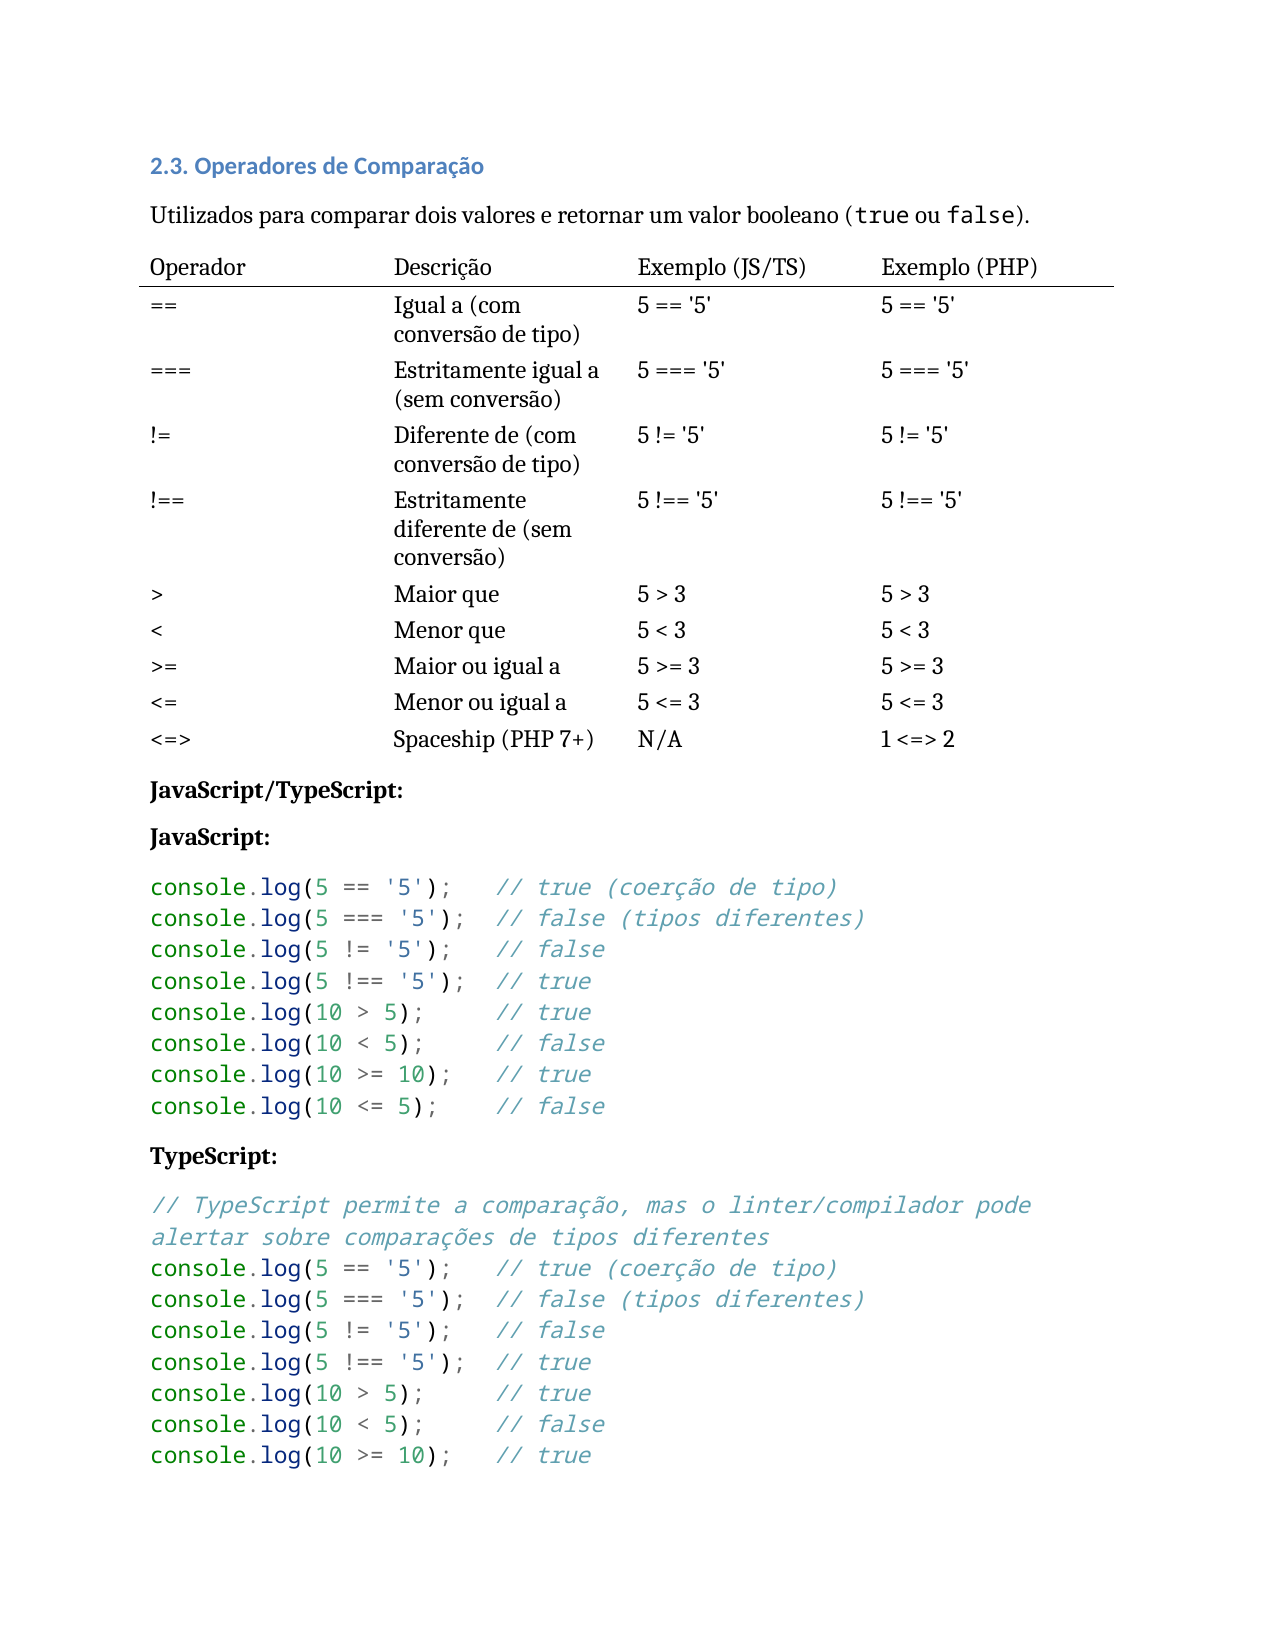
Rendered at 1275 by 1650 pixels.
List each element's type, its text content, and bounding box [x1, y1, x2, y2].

table_header Operador [139, 249, 382, 286]
text JavaScript/TypeScript: [150, 776, 1125, 804]
table_cell === [139, 352, 382, 417]
table_cell 5 != '5' [626, 417, 870, 482]
table_cell 5 <= 3 [626, 685, 870, 721]
table_cell 5 == '5' [870, 287, 1114, 352]
table_header Exemplo (JS/TS) [626, 249, 870, 286]
table_cell 5 >= 3 [870, 648, 1114, 684]
table_cell Diferente de (com conversão de tipo) [383, 417, 626, 482]
subtitle 2.3. Operadores de Comparação [150, 150, 1125, 181]
table_cell 5 > 3 [626, 576, 870, 612]
text console.log(5 == '5'); // true (coerção de tipo) console.log(5 === '5'); // false (tipos diferentes) console.log(5 != '5'); // false console.log(5 !== '5'); // true console.log(10 > 5); // true console.log(10 < 5); // false console.log(10 >= 10); // true console.log(10 <= 5); // false [150, 871, 1125, 1121]
table_cell 5 === '5' [870, 352, 1114, 417]
table_cell <=> [139, 721, 382, 757]
table_cell > [139, 576, 382, 612]
table_cell != [139, 417, 382, 482]
table_cell 5 !== '5' [870, 482, 1114, 576]
table_cell 5 == '5' [626, 287, 870, 352]
table_header Descrição [383, 249, 626, 286]
table_cell Estritamente igual a (sem conversão) [383, 352, 626, 417]
table_cell Spaceship (PHP 7+) [383, 721, 626, 757]
table_cell Maior ou igual a [383, 648, 626, 684]
table_cell 5 != '5' [870, 417, 1114, 482]
table_cell 5 >= 3 [626, 648, 870, 684]
table_cell !== [139, 482, 382, 576]
table_cell 5 !== '5' [626, 482, 870, 576]
table_cell 5 < 3 [870, 612, 1114, 648]
text TypeScript: [150, 1142, 1125, 1170]
table_cell Estritamente diferente de (sem conversão) [383, 482, 626, 576]
table_cell N/A [626, 721, 870, 757]
table_header Exemplo (PHP) [870, 249, 1114, 286]
table_cell Menor ou igual a [383, 685, 626, 721]
text JavaScript: [150, 823, 1125, 852]
table_cell 5 > 3 [870, 576, 1114, 612]
table_cell 5 <= 3 [870, 685, 1114, 721]
table_cell Igual a (com conversão de tipo) [383, 287, 626, 352]
table_cell Maior que [383, 576, 626, 612]
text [150, 1189, 1125, 1470]
table_cell == [139, 287, 382, 352]
table_cell 5 === '5' [626, 352, 870, 417]
text Utilizados para comparar dois valores e retornar um valor booleano (true ou false). [150, 199, 1125, 231]
table_cell 1 <=> 2 [870, 721, 1114, 757]
table_cell 5 < 3 [626, 612, 870, 648]
table_cell <= [139, 685, 382, 721]
table_cell < [139, 612, 382, 648]
table_cell >= [139, 648, 382, 684]
table_cell Menor que [383, 612, 626, 648]
